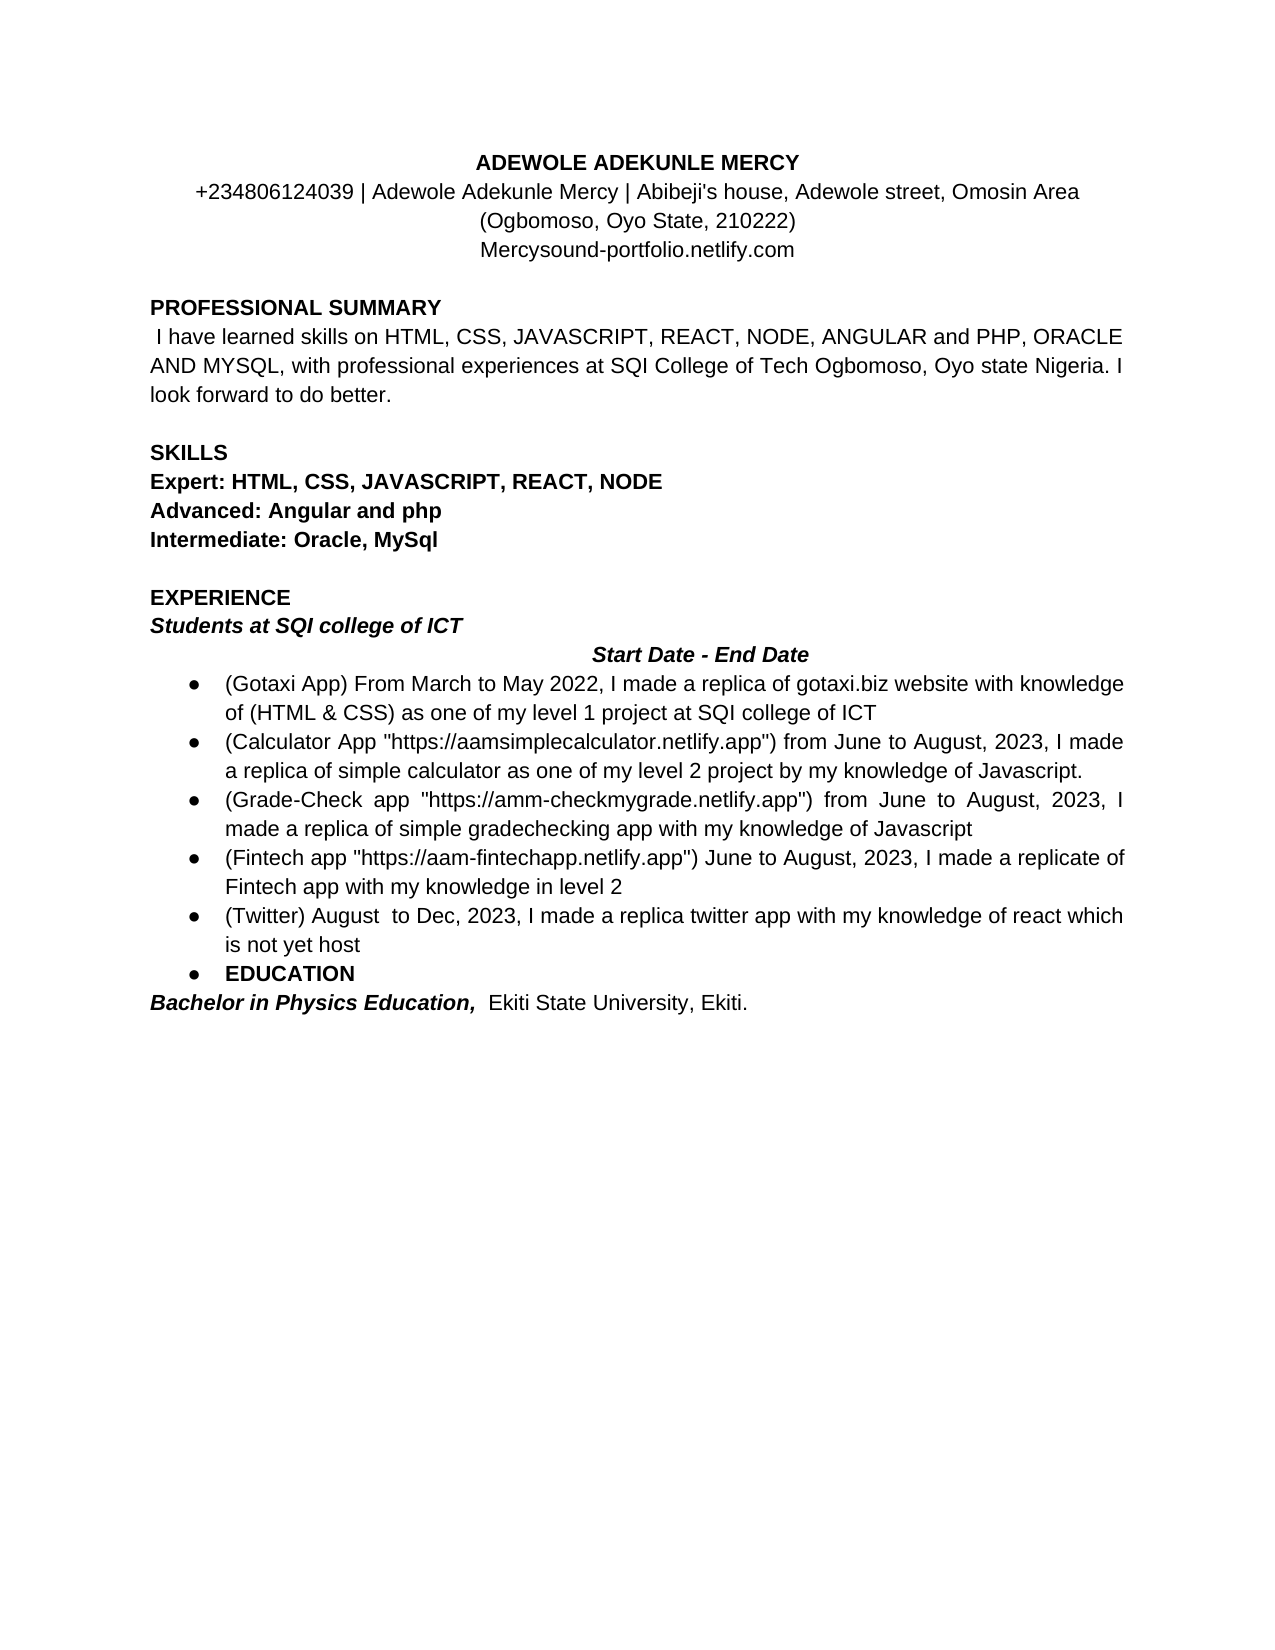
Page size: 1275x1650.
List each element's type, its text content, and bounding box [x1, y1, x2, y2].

text Students at SQI college of ICT [150, 613, 1125, 638]
text ADEWOLE ADEKUNLE MERCY [150, 150, 1125, 175]
list (Fintech app "https://aam-fintechapp.netlify.app") June to August, 2023, I made a replicate of Fintech app with my knowledge in level 2 [187, 845, 1125, 899]
list (Twitter) August to Dec, 2023, I made a replica twitter app with my knowledge of react which is not yet host [187, 903, 1125, 957]
list EDUCATION [187, 961, 1125, 986]
text Expert: HTML, CSS, JAVASCRIPT, REACT, NODE [150, 468, 1125, 494]
text EXPERIENCE [150, 584, 1125, 609]
text Mercysound-portfolio.netlify.com [150, 237, 1125, 262]
text Bachelor in Physics Education, Ekiti State University, Ekiti. [150, 990, 1125, 1015]
list (Gotaxi App) From March to May 2022, I made a replica of gotaxi.biz website with knowledge of (HTML & CSS) as one of my level 1 project at SQI college of ICT [187, 671, 1125, 725]
text Advanced: Angular and php [150, 497, 1125, 523]
list (Calculator App "https://aamsimplecalculator.netlify.app") from June to August, 2023, I made a replica of simple calculator as one of my level 2 project by my knowledge of Javascript. [187, 729, 1125, 783]
text Start Date - End Date [150, 642, 1125, 667]
text +234806124039 | Adewole Adekunle Mercy | Abibeji's house, Adewole street, Omosin Area (Ogbomoso, Oyo State, 210222) [150, 179, 1125, 233]
text I have learned skills on HTML, CSS, JAVASCRIPT, REACT, NODE, ANGULAR and PHP, ORACLE AND MYSQL, with professional experiences at SQI College of Tech Ogbomoso, Oyo state Nigeria. I look forward to do better. [150, 324, 1125, 407]
list (Grade-Check app "https://amm-checkmygrade.netlify.app") from June to August, 2023, I made a replica of simple gradechecking app with my knowledge of Javascript [187, 787, 1125, 841]
text Intermediate: Oracle, MySql [150, 526, 1125, 552]
text PROFESSIONAL SUMMARY [150, 295, 1125, 320]
text SKILLS [150, 439, 1125, 465]
